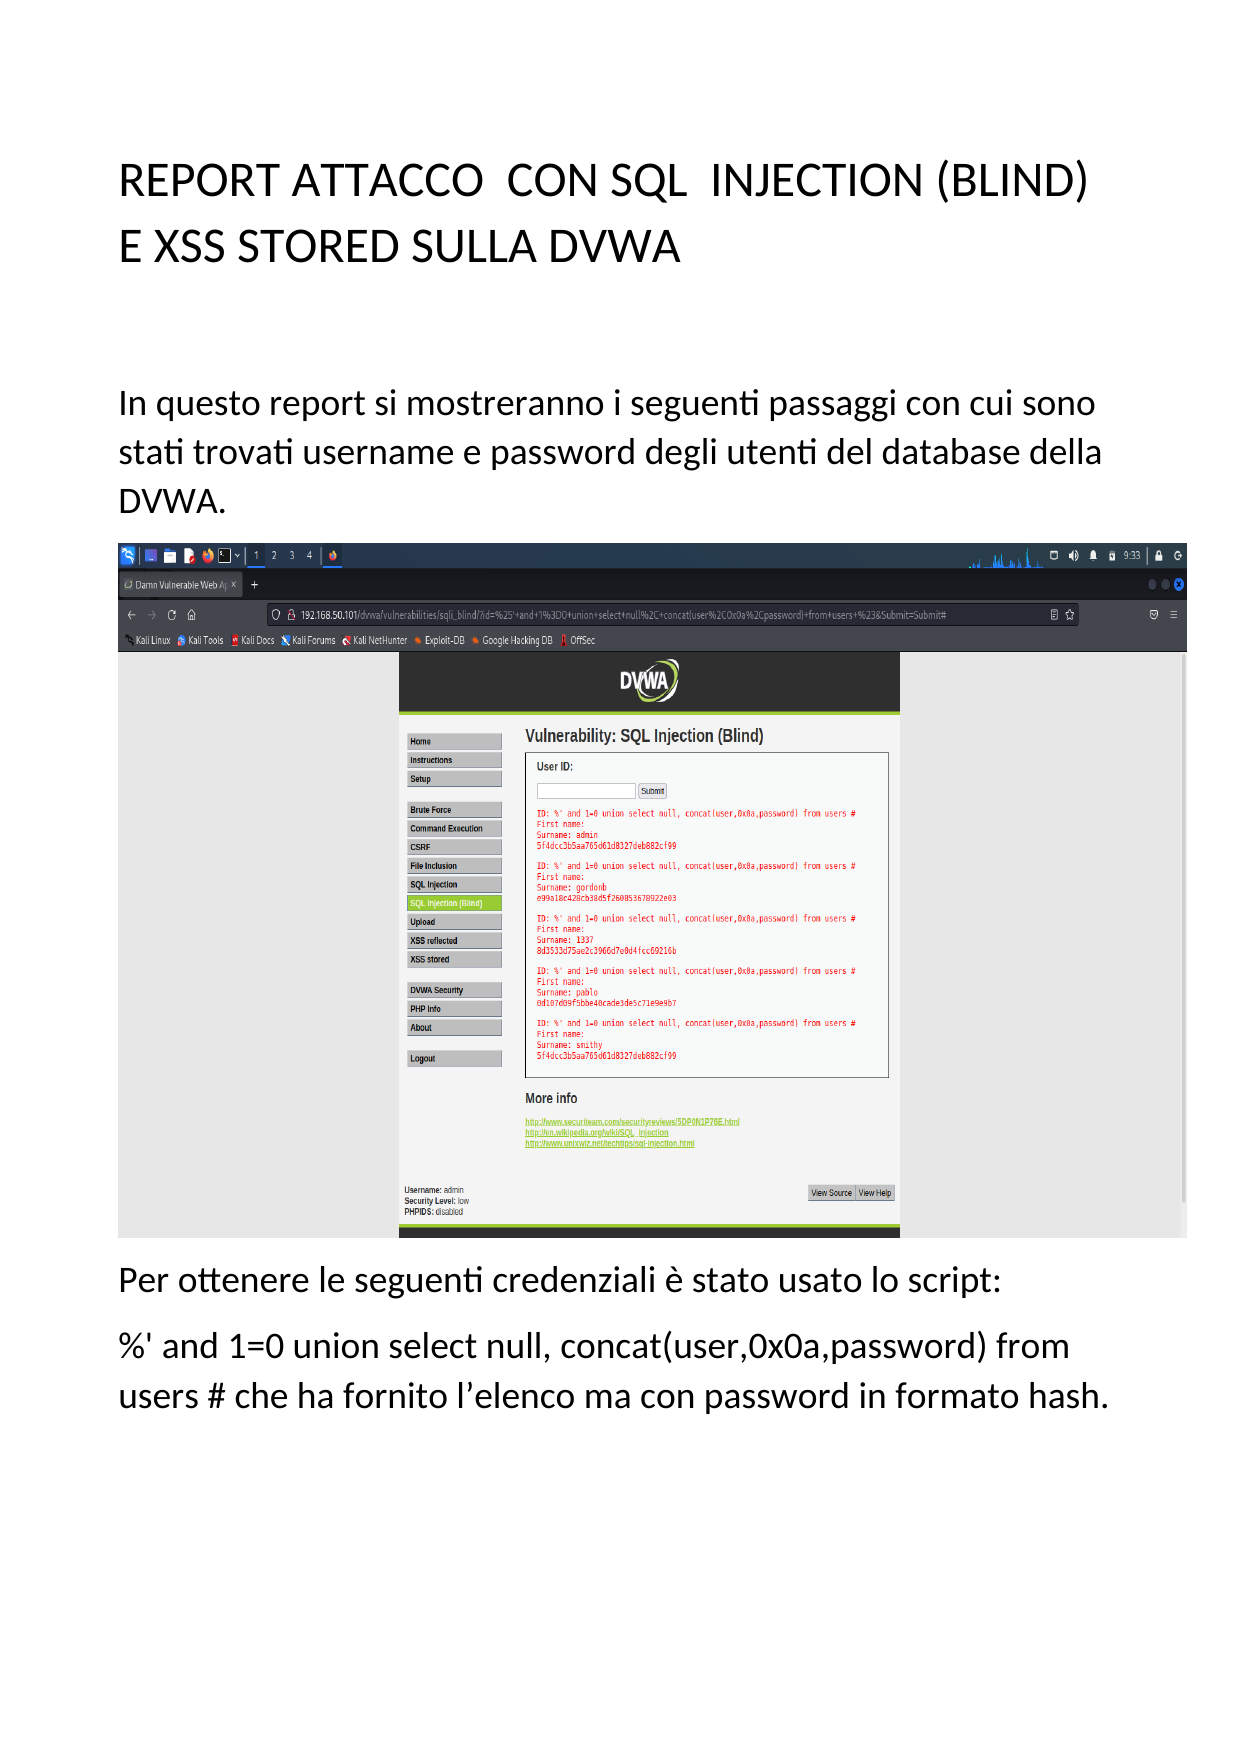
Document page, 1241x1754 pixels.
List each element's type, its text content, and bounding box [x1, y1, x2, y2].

text Per ottenere le seguenti credenziali è stato usato lo script: [118, 1256, 1122, 1302]
picture [118, 543, 1187, 1238]
text In questo report si mostreranno i seguenti passaggi con cui sono stati trovati username e password degli utenti del database della DVWA. [118, 378, 1122, 523]
text %' and 1=0 union select null, concat(user,0x0a,password) from users # che ha fornito l’elenco ma con password in formato hash. [118, 1322, 1122, 1418]
text REPORT ATTACCO CON SQL INJECTION (BLIND) E XSS STORED SULLA DVWA [118, 148, 1122, 274]
